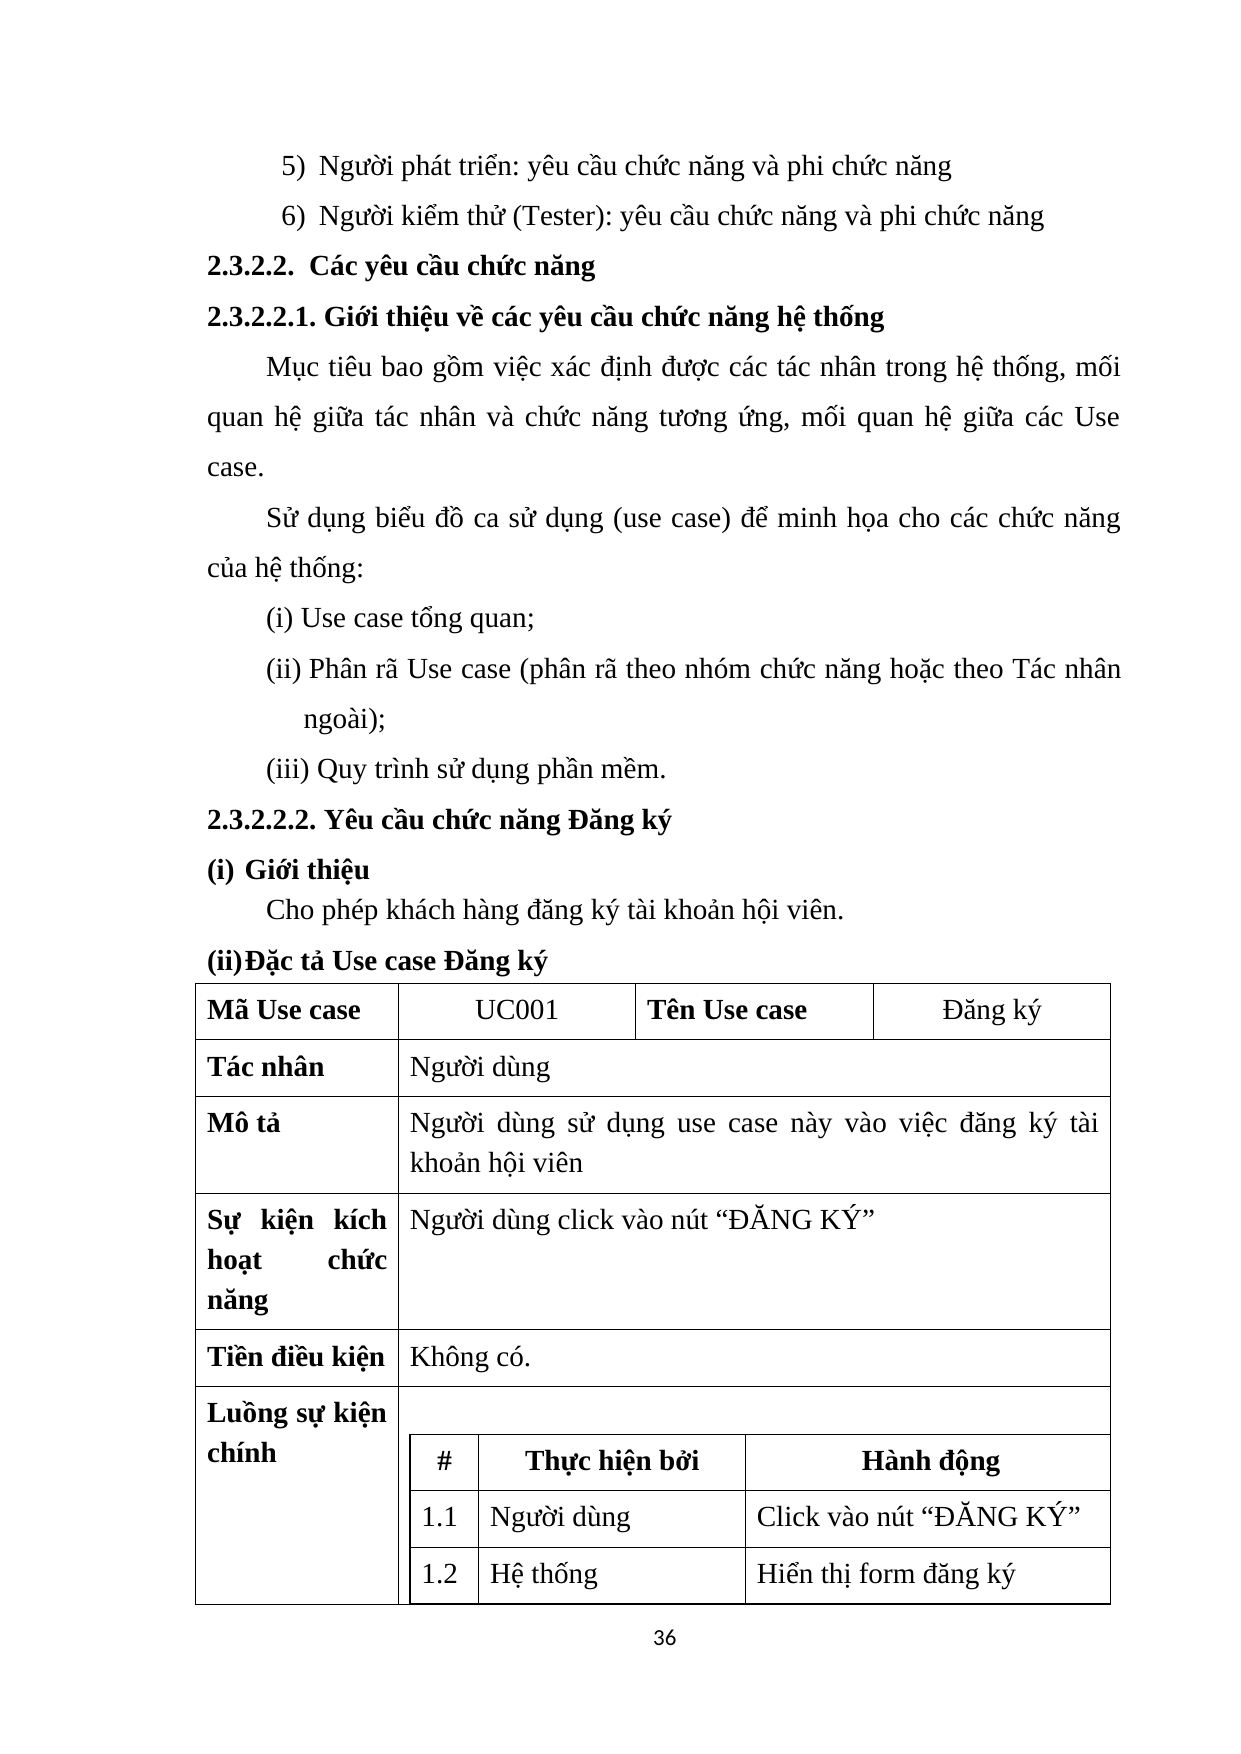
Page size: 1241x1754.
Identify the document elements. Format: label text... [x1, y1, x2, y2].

subtitle Giới thiệu về các yêu cầu chức năng hệ thống [207, 299, 1122, 332]
list Quy trình sử dụng phần mềm. [266, 751, 1122, 785]
table_cell Người dùng click vào nút “ĐĂNG KÝ” [399, 1194, 1110, 1329]
list Người phát triển: yêu cầu chức năng và phi chức năng [281, 148, 1122, 181]
list Use case tổng quan; [266, 601, 1122, 634]
table_cell [399, 1387, 1110, 1604]
table_cell Tác nhân [196, 1040, 398, 1096]
subtitle Yêu cầu chức năng Đăng ký [207, 802, 1122, 835]
subtitle Các yêu cầu chức năng [207, 248, 1122, 282]
table_cell Không có. [399, 1330, 1110, 1386]
table_header Đăng ký [874, 984, 1110, 1039]
table_header Tên Use case [636, 984, 873, 1039]
list Giới thiệu [207, 852, 1122, 886]
list Đặc tả Use case Đăng ký [207, 943, 1122, 976]
text Sử dụng biểu đồ ca sử dụng (use case) để minh họa cho các chức năng của hệ thống: [207, 500, 1122, 584]
table_cell Tiền điều kiện [196, 1330, 398, 1386]
table_cell Người dùng [399, 1040, 1110, 1096]
text Mục tiêu bao gồm việc xác định được các tác nhân trong hệ thống, mối quan hệ giữa tác nhân và chức năng tương ứng, mối quan hệ giữa các Use case. [207, 349, 1122, 483]
table_cell Sự kiện kích hoạt chức năng [196, 1194, 398, 1329]
text Cho phép khách hàng đăng ký tài khoản hội viên. [207, 892, 1122, 926]
list Người kiểm thử (Tester): yêu cầu chức năng và phi chức năng [281, 198, 1122, 232]
table_header UC001 [399, 984, 635, 1039]
list Phân rã Use case (phân rã theo nhóm chức năng hoặc theo Tác nhân ngoài); [266, 651, 1122, 735]
table_cell Luồng sự kiện chính [196, 1387, 398, 1604]
table_cell Mô tả [196, 1097, 398, 1192]
table_header Mã Use case [196, 984, 398, 1039]
table_cell Người dùng sử dụng use case này vào việc đăng ký tài khoản hội viên [399, 1097, 1110, 1192]
